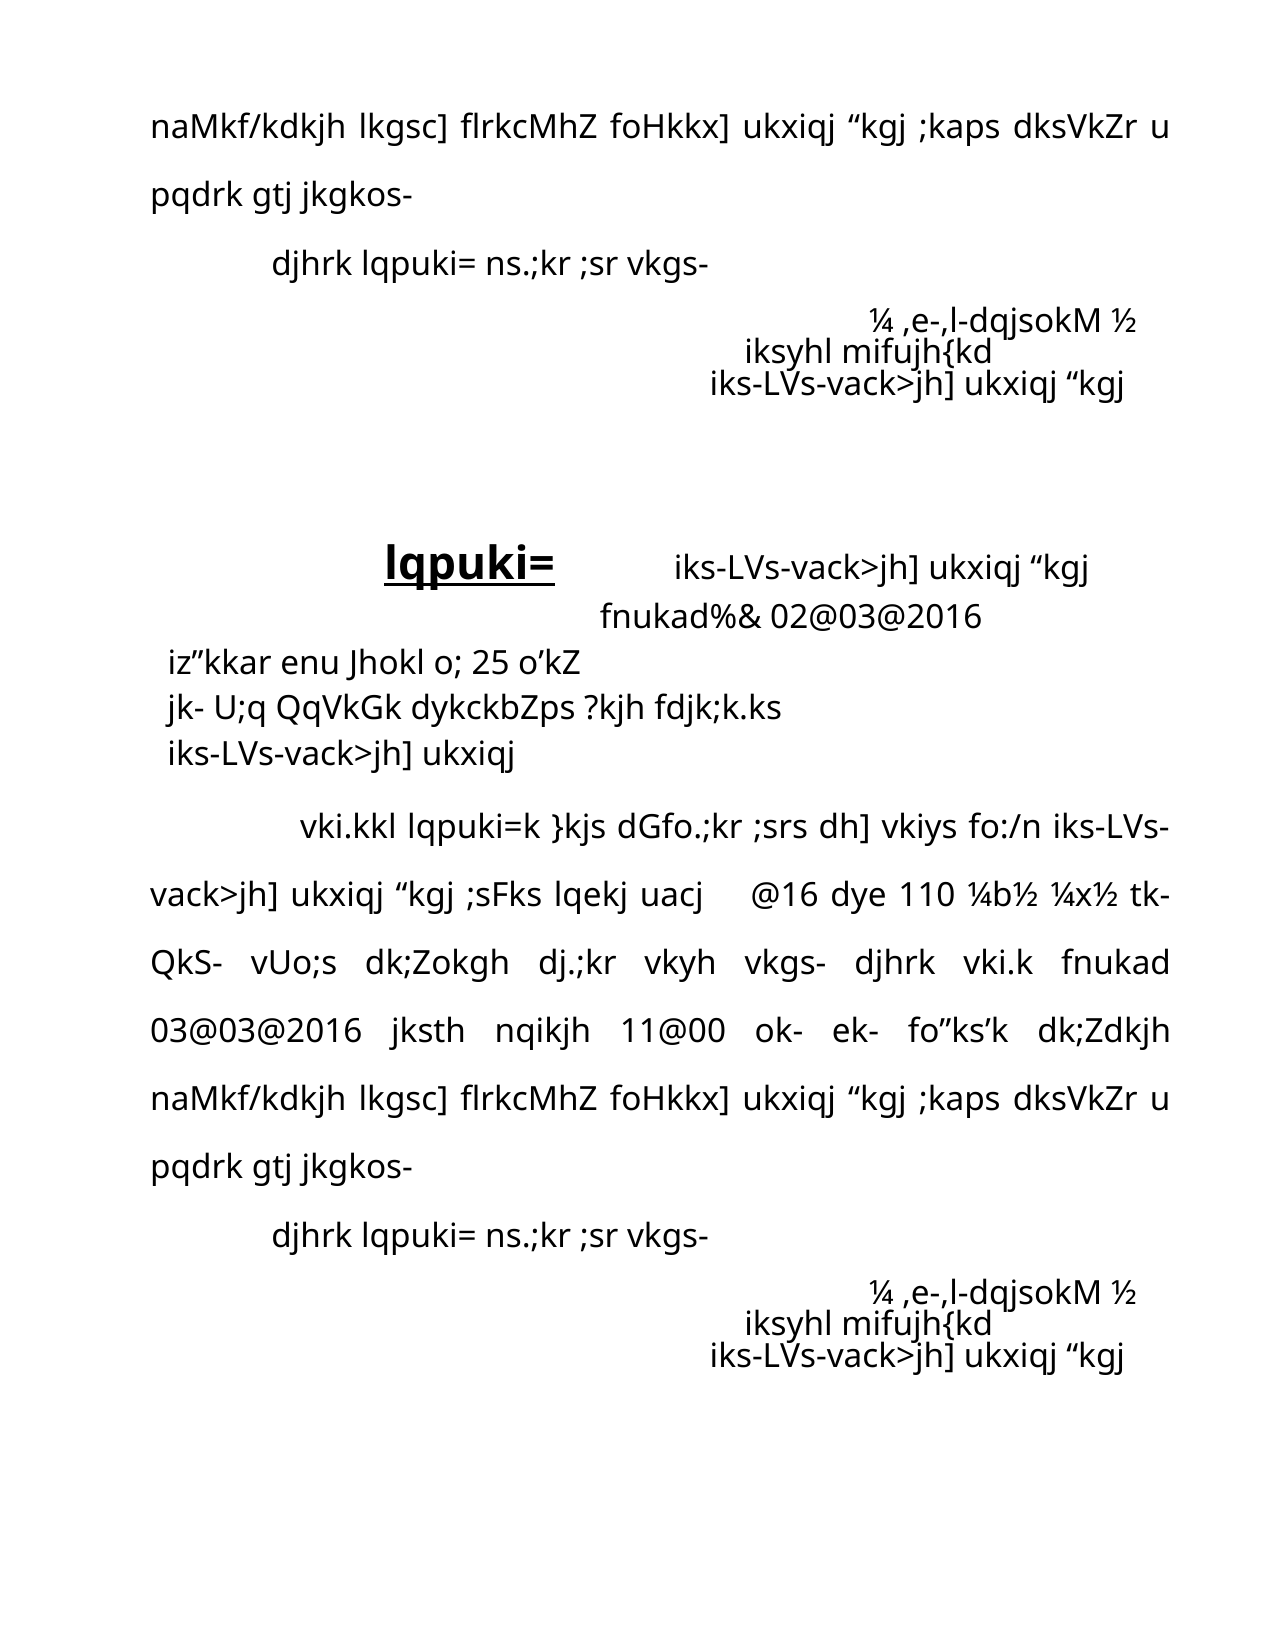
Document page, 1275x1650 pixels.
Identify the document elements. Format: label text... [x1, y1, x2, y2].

text djhrk lqpuki= ns.;kr ;sr vkgs- [150, 1211, 1172, 1257]
text jk- U;q QqVkGk dykckbZps ?kjh fdjk;k.ks [150, 684, 1172, 729]
text iks-LVs-vack>jh] ukxiqj [150, 729, 1172, 775]
text iksyhl mifujh{kd [450, 339, 1172, 370]
text ¼ ,e-,l-dqjsokM ½ [825, 307, 1172, 339]
text iks-LVs-vack>jh] ukxiqj “kgj [450, 1342, 1172, 1373]
text iz”kkar enu Jhokl o; 25 o’kZ [150, 638, 1172, 684]
text lqpuki= iks-LVs-vack>jh] ukxiqj “kgj [150, 531, 1172, 593]
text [150, 103, 1172, 217]
text fnukad%& 02@03@2016 [150, 593, 1172, 638]
text djhrk lqpuki= ns.;kr ;sr vkgs- [150, 239, 1172, 285]
text iksyhl mifujh{kd [450, 1311, 1172, 1342]
text iks-LVs-vack>jh] ukxiqj “kgj [450, 370, 1172, 401]
text ¼ ,e-,l-dqjsokM ½ [825, 1279, 1172, 1311]
